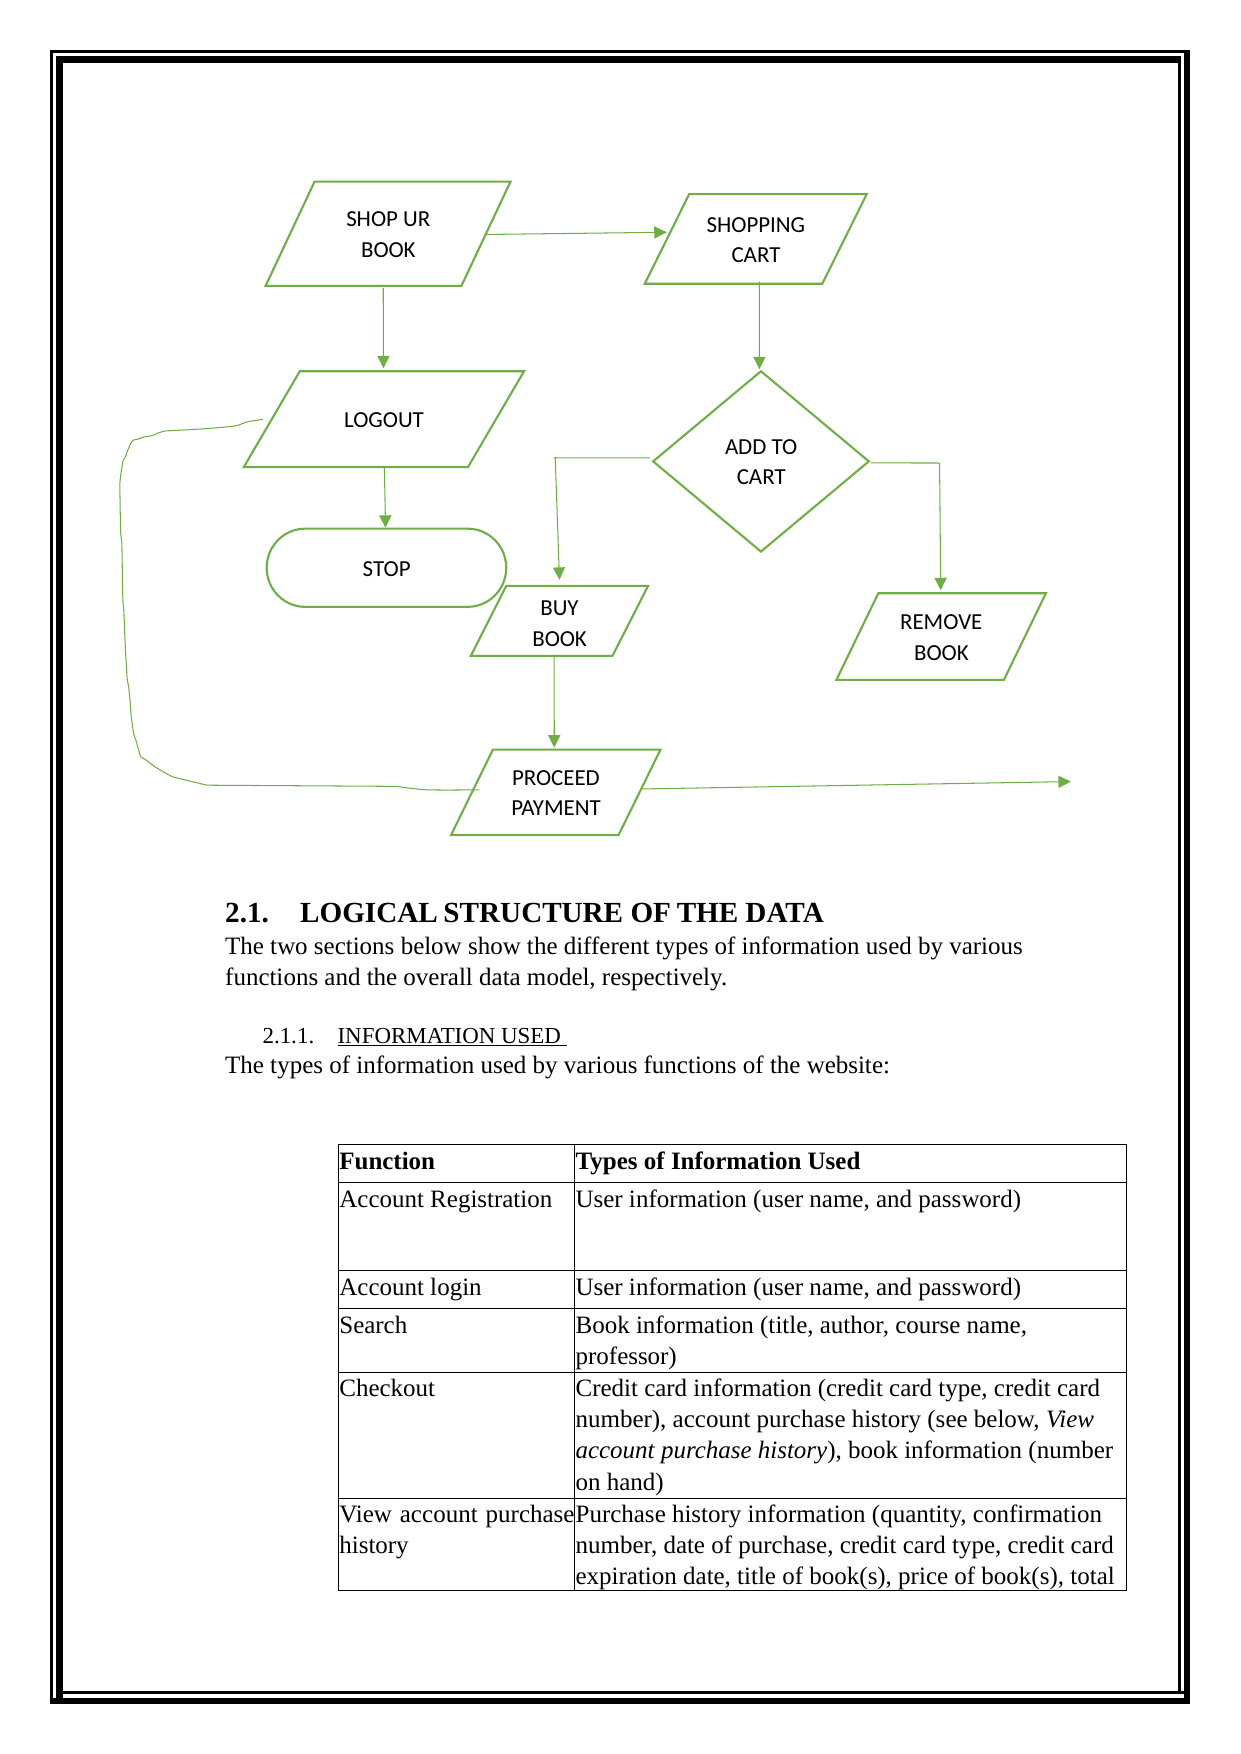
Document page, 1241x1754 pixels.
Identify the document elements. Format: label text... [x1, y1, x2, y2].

list The types of information used by various functions of the website: [225, 1050, 1090, 1079]
table_cell User information (user name, and password) [575, 1271, 1126, 1308]
list INFORMATION USED [262, 1022, 1090, 1048]
table_cell Search [339, 1309, 574, 1372]
list The two sections below show the different types of information used by various functions and the overall data model, respectively. [225, 931, 1090, 991]
table_cell Credit card information (credit card type, credit card number), account purchase history (see below, View account purchase history), book information (number on hand) [575, 1373, 1126, 1497]
table_cell Account Registration [339, 1183, 574, 1270]
table_header Types of Information Used [575, 1145, 1126, 1182]
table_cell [575, 1499, 1126, 1590]
table_cell Account login [339, 1271, 574, 1308]
table_cell Checkout [339, 1373, 574, 1497]
table_header Function [339, 1145, 574, 1182]
table_cell Book information (title, author, course name, professor) [575, 1309, 1126, 1372]
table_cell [339, 1499, 574, 1590]
table_cell User information (user name, and password) [575, 1183, 1126, 1270]
list LOGICAL STRUCTURE OF THE DATA [225, 895, 1090, 928]
